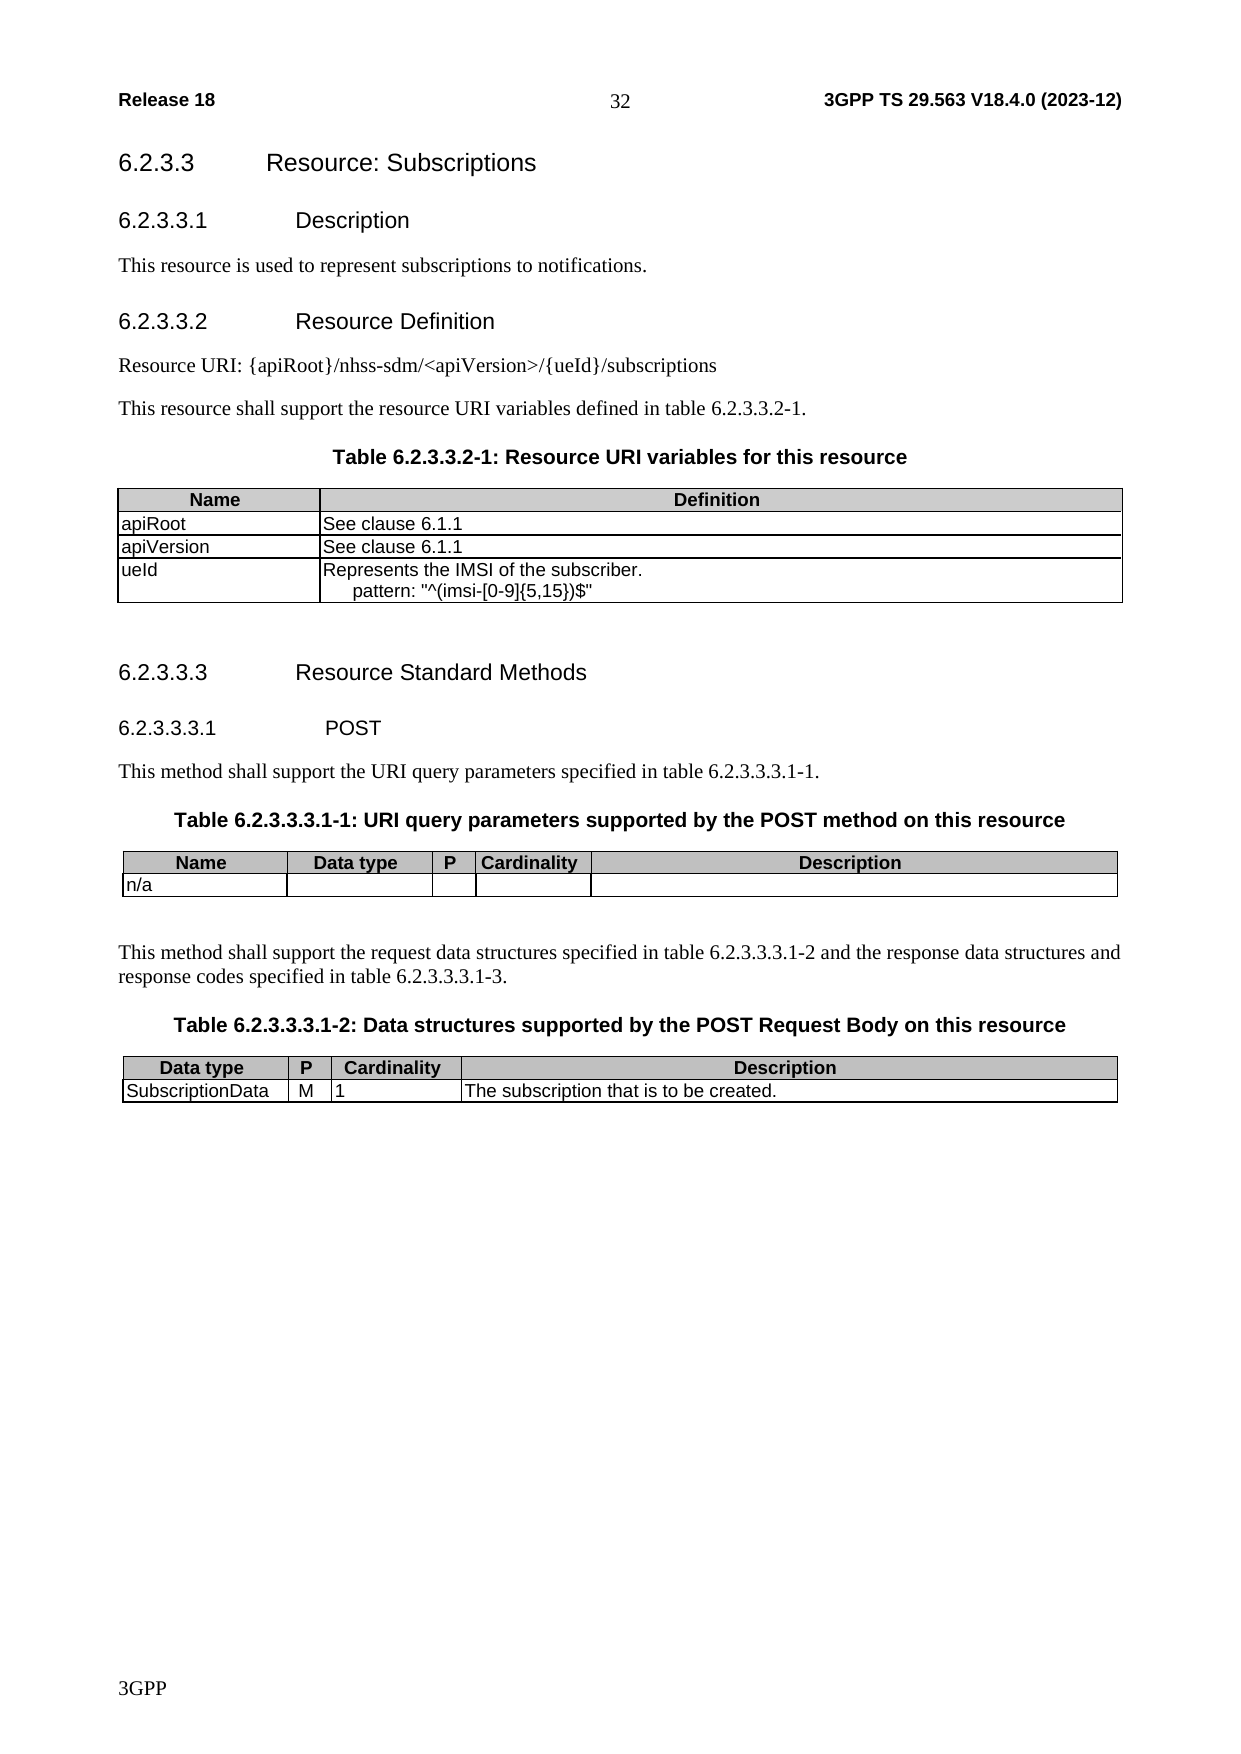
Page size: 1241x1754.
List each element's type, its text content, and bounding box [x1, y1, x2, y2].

text 6.2.3.3.3.1 POST [118, 716, 1122, 740]
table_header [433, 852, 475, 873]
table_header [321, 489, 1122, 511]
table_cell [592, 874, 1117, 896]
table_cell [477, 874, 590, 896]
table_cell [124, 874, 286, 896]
text This method shall support the request data structures specified in table 6.2.3.3.3.1-2 and the response data structures and response codes specified in table 6.2.3.3.3.1-3. [118, 940, 1122, 988]
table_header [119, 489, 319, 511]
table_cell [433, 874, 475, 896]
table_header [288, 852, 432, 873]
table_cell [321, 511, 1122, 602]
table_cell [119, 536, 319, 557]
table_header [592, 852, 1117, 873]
subtitle 6.2.3.3 Resource: Subscriptions [118, 147, 1122, 176]
subtitle 6.2.3.3.1 Description [118, 207, 1122, 234]
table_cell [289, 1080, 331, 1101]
text This resource is used to represent subscriptions to notifications. [118, 253, 1122, 277]
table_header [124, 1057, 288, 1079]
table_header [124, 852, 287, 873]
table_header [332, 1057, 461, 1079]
text Resource URI: {apiRoot}/nhss-sdm/<apiVersion>/{ueId}/subscriptions [118, 353, 1122, 377]
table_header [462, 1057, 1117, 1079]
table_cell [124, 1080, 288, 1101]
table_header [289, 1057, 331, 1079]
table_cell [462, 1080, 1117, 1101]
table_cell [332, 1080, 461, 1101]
text Table 6.2.3.3.3.1-1: URI query parameters supported by the POST method on this resource [118, 808, 1122, 832]
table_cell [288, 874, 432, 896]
subtitle 6.2.3.3.2 Resource Definition [118, 308, 1122, 334]
text This method shall support the URI query parameters specified in table 6.2.3.3.3.1-1. [118, 759, 1122, 783]
subtitle 6.2.3.3.3 Resource Standard Methods [118, 658, 1122, 685]
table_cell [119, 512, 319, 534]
text This resource shall support the resource URI variables defined in table 6.2.3.3.2-1. [118, 396, 1122, 420]
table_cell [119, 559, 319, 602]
text Table 6.2.3.3.2-1: Resource URI variables for this resource [118, 445, 1122, 469]
text Table 6.2.3.3.3.1-2: Data structures supported by the POST Request Body on this resource [118, 1013, 1122, 1037]
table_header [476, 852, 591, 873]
